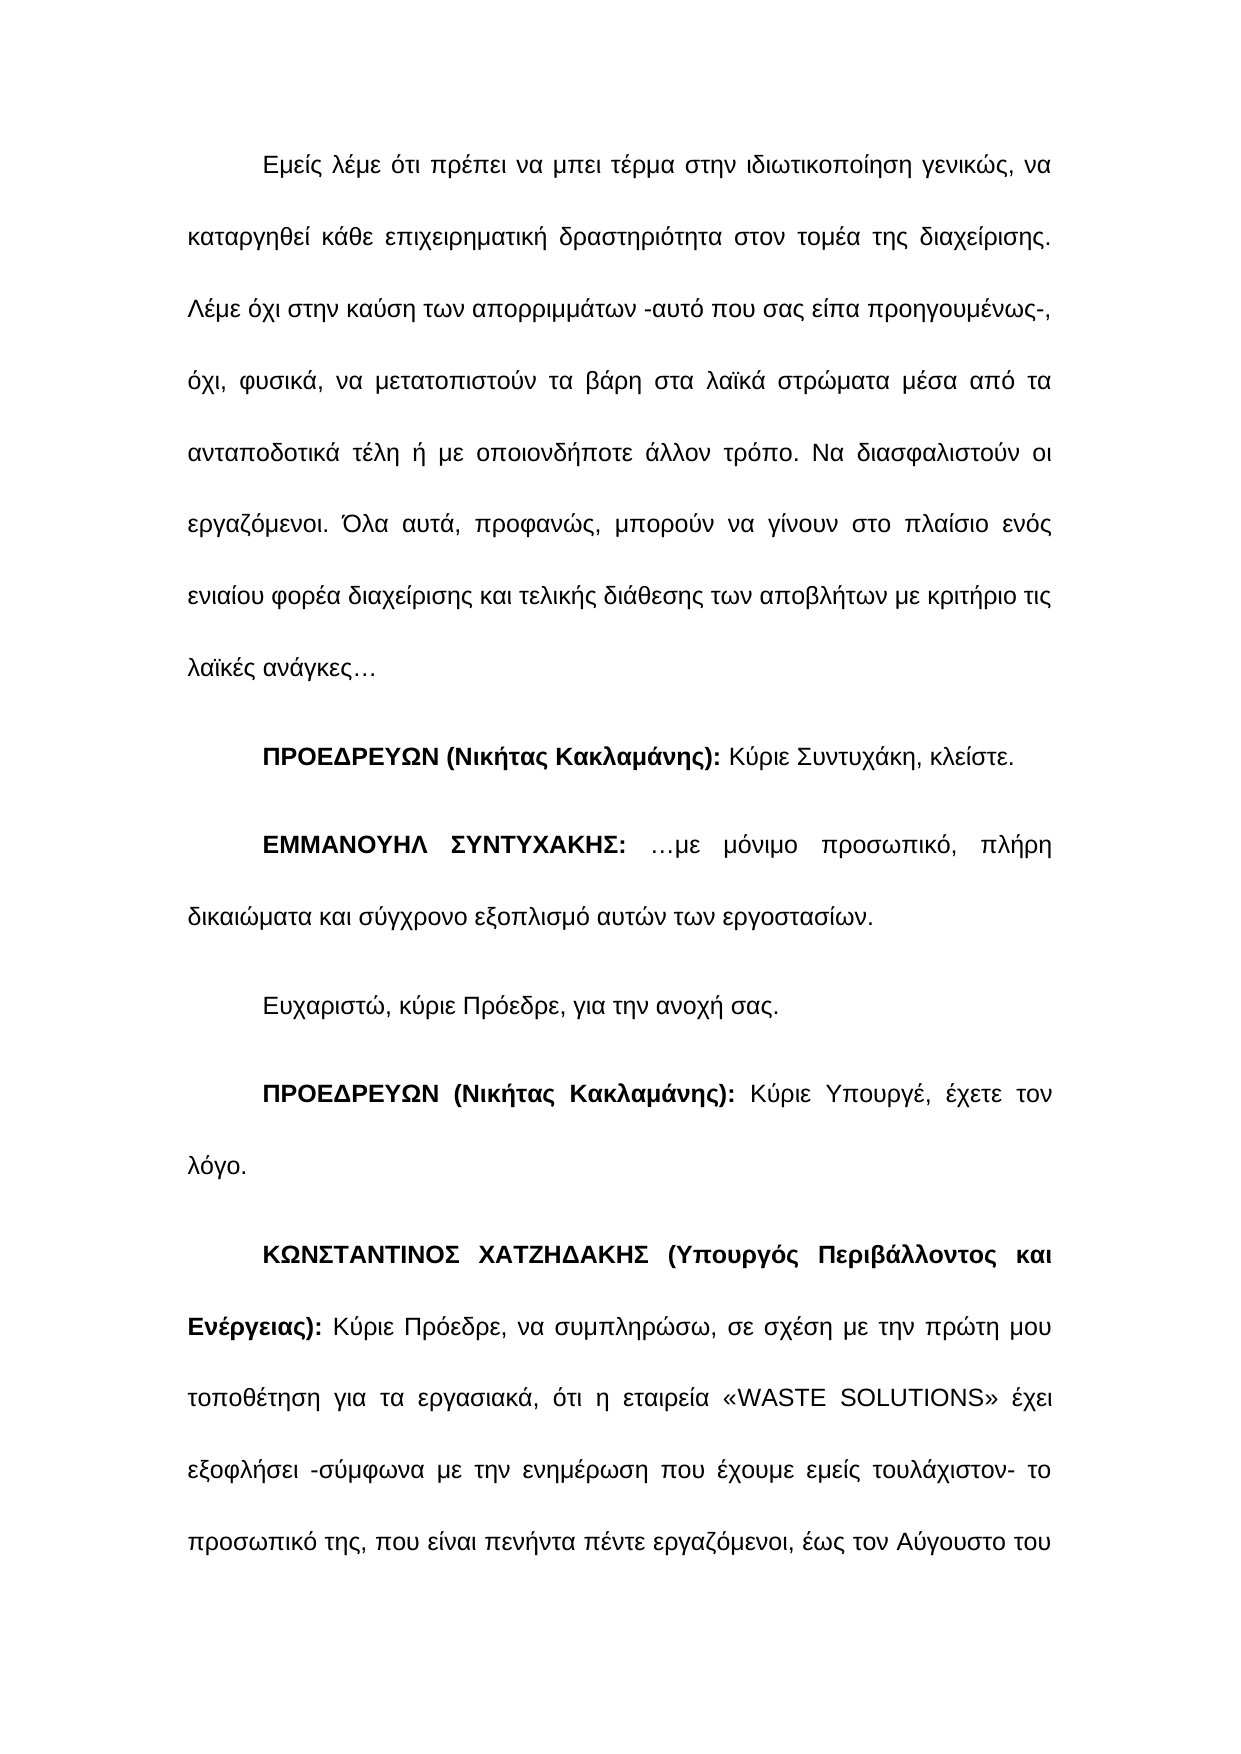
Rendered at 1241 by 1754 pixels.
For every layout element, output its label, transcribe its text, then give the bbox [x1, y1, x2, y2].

text ΕΜΜΑΝΟΥΗΛ ΣΥΝΤΥΧΑΚΗΣ: …με μόνιμο προσωπικό, πλήρη δικαιώματα και σύγχρονο εξοπλισμό αυτών των εργοστασίων. [187, 830, 1053, 931]
text Ευχαριστώ, κύριε Πρόεδρε, για την ανοχή σας. [187, 991, 1053, 1019]
text Εμείς λέμε ότι πρέπει να μπει τέρμα στην ιδιωτικοποίηση γενικώς, να καταργηθεί κάθε επιχειρηματική δραστηριότητα στον τομέα της διαχείρισης. Λέμε όχι στην καύση των απορριμμάτων -αυτό που σας είπα προηγουμένως-, όχι, φυσικά, να μετατοπιστούν τα βάρη στα λαϊκά στρώματα μέσα από τα ανταποδοτικά τέλη ή με οποιονδήποτε άλλον τρόπο. Να διασφαλιστούν οι εργαζόμενοι. Όλα αυτά, προφανώς, μπορούν να γίνουν στο πλαίσιο ενός ενιαίου φορέα διαχείρισης και τελικής διάθεσης των αποβλήτων με κριτήριο τις λαϊκές ανάγκες… [187, 150, 1053, 682]
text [187, 1239, 1053, 1556]
text ΠΡΟΕΔΡΕΥΩΝ (Νικήτας Κακλαμάνης): Κύριε Υπουργέ, έχετε τον λόγο. [187, 1079, 1053, 1180]
text ΠΡΟΕΔΡΕΥΩΝ (Νικήτας Κακλαμάνης): Κύριε Συντυχάκη, κλείστε. [187, 742, 1053, 770]
